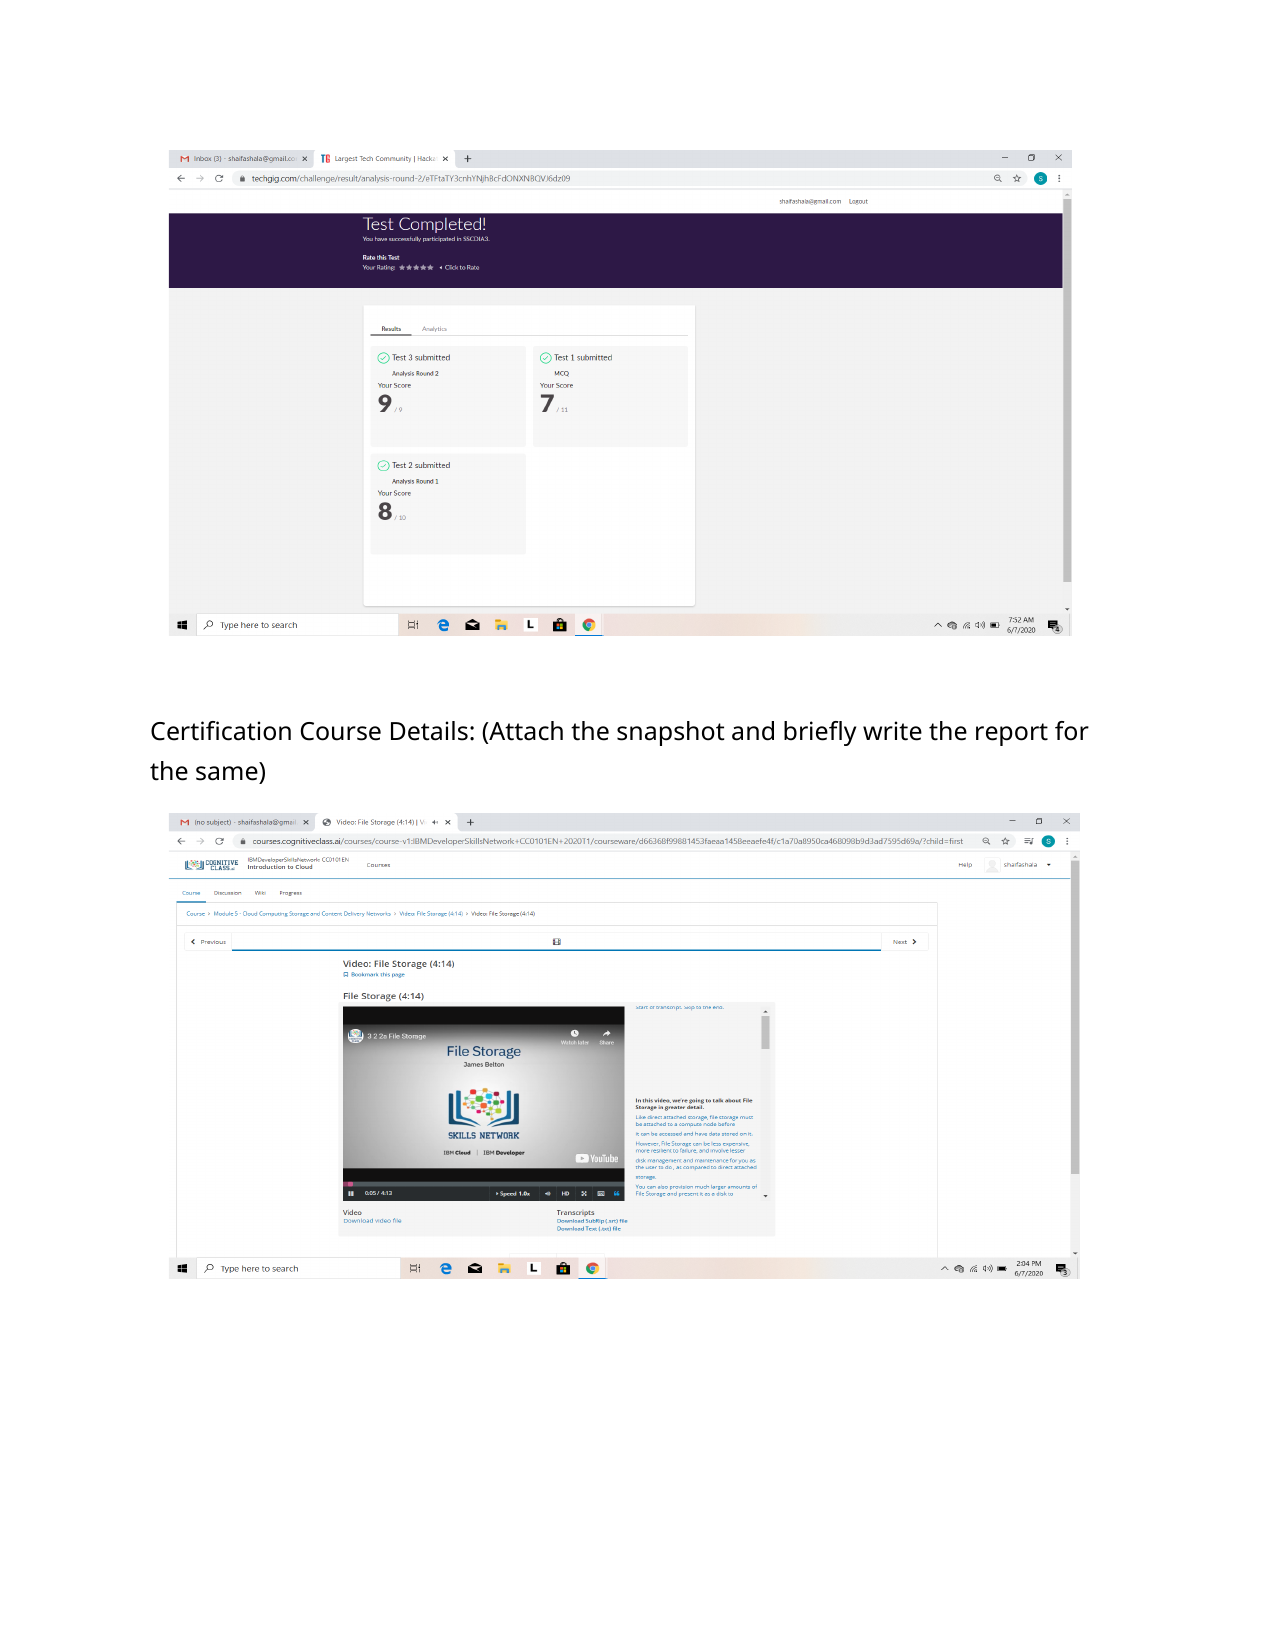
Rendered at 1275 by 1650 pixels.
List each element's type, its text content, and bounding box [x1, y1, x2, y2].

text Certification Course Details: (Attach the snapshot and briefly write the report for the same) [150, 714, 1125, 787]
